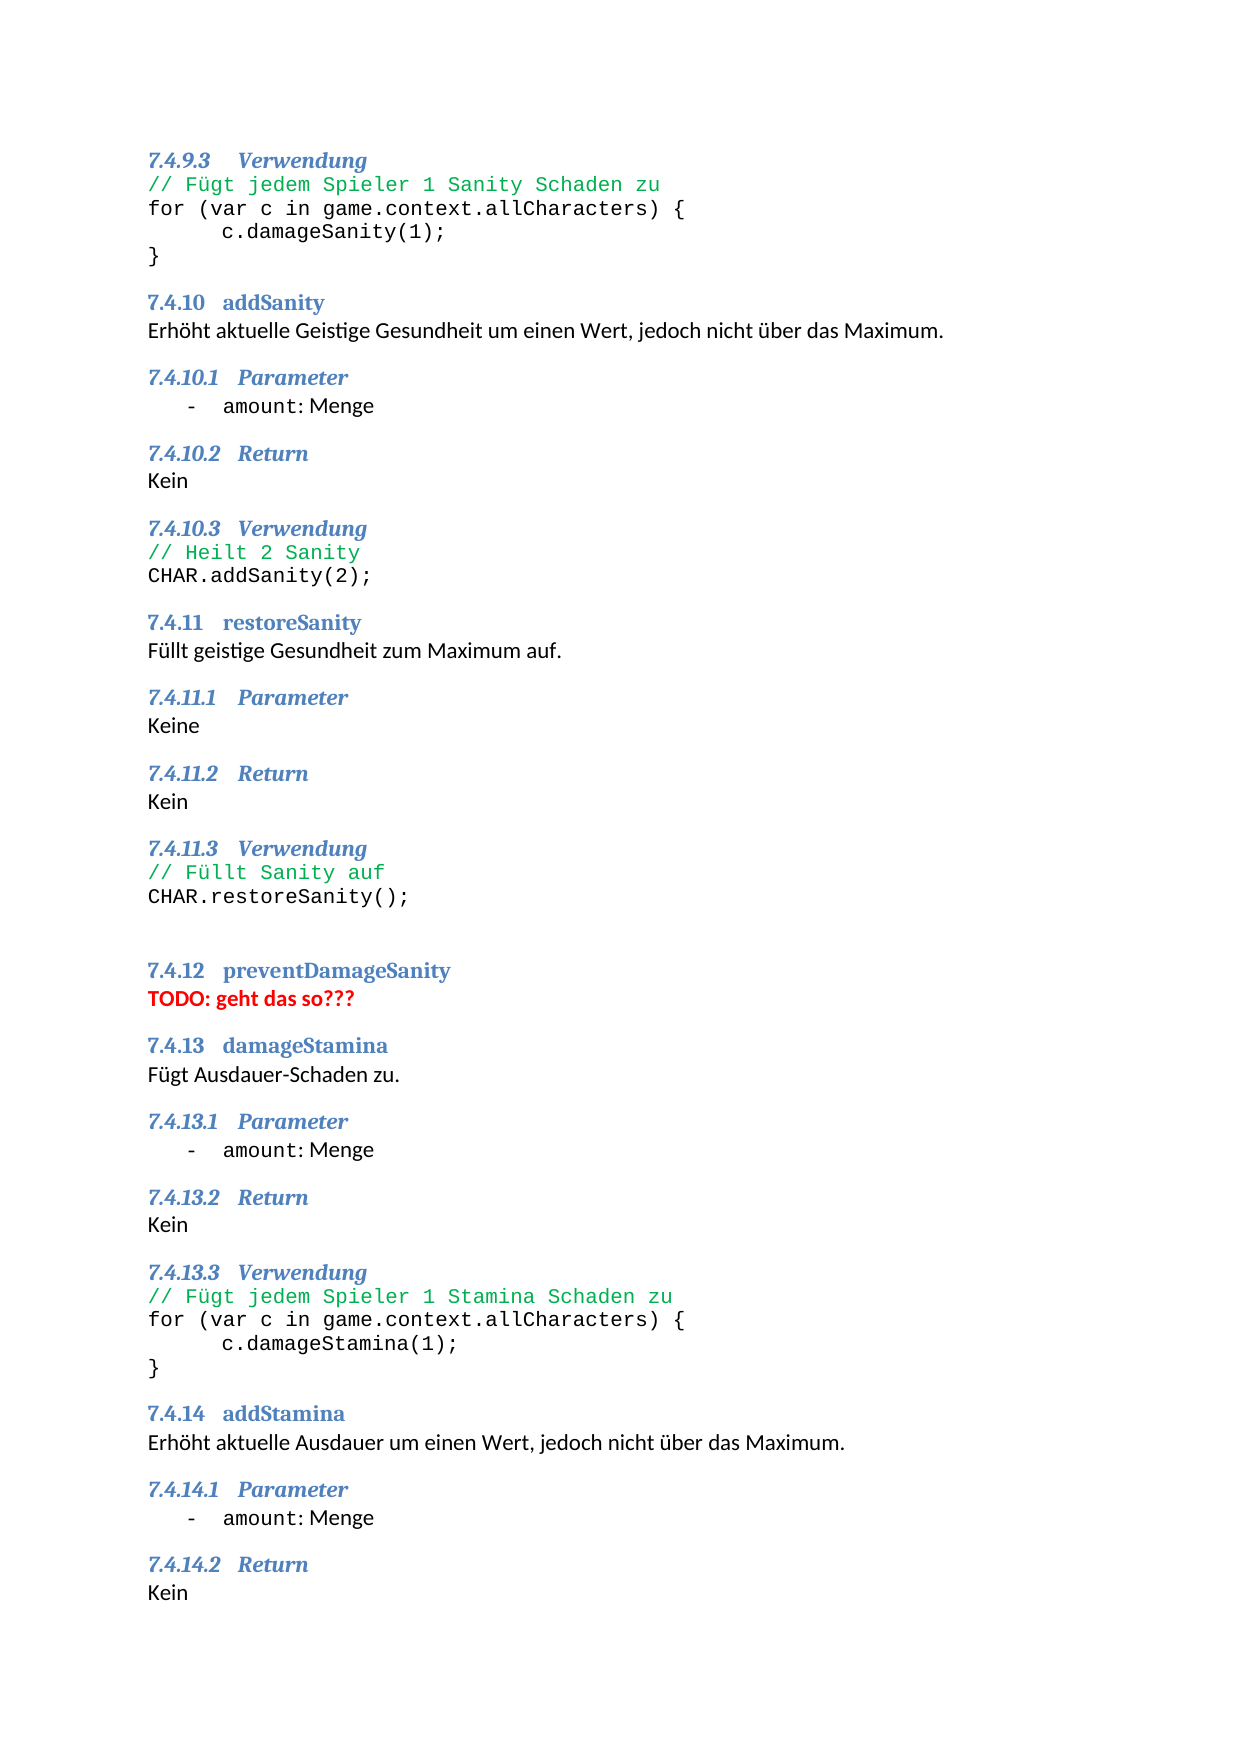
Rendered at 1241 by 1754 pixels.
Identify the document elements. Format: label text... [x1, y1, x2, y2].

text Kein [148, 787, 1093, 815]
text Kein [148, 1578, 1093, 1607]
subtitle Return [148, 760, 1093, 787]
text // Heilt 2 Sanity CHAR.addSanity(2); [148, 542, 1093, 589]
text Fügt Ausdauer-Schaden zu. [148, 1060, 1093, 1088]
subtitle Return [148, 440, 1093, 467]
text Erhöht aktuelle Ausdauer um einen Wert, jedoch nicht über das Maximum. [148, 1428, 1093, 1456]
text Keine [148, 712, 1093, 739]
subtitle Parameter [148, 1108, 1093, 1135]
subtitle Parameter [148, 685, 1093, 712]
list amount: Menge [185, 1135, 1093, 1163]
subtitle Verwendung [148, 1259, 1093, 1286]
subtitle Return [148, 1552, 1093, 1578]
text Füllt geistige Gesundheit zum Maximum auf. [148, 636, 1093, 664]
subtitle restoreSanity [148, 610, 1093, 636]
subtitle addStamina [148, 1401, 1093, 1428]
text // Füllt Sanity auf CHAR.restoreSanity(); [148, 862, 1093, 937]
list amount: Menge [185, 1503, 1093, 1531]
text Kein [148, 467, 1093, 495]
text // Fügt jedem Spieler 1 Sanity Schaden zu for (var c in game.context.allCharacters) { c.damageSanity(1); } [148, 174, 1093, 268]
subtitle Verwendung [148, 516, 1093, 542]
subtitle Parameter [148, 1476, 1093, 1503]
subtitle Verwendung [148, 836, 1093, 862]
text Kein [148, 1211, 1093, 1239]
subtitle damageStamina [148, 1033, 1093, 1060]
list amount: Menge [185, 391, 1093, 419]
text // Fügt jedem Spieler 1 Stamina Schaden zu for (var c in game.context.allCharacters) { c.damageStamina(1); } [148, 1286, 1093, 1380]
subtitle Parameter [148, 364, 1093, 391]
text Erhöht aktuelle Geistige Gesundheit um einen Wert, jedoch nicht über das Maximum. [148, 316, 1093, 344]
text TODO: geht das so??? [148, 984, 1093, 1012]
subtitle Return [148, 1184, 1093, 1211]
subtitle Verwendung [148, 148, 1093, 174]
subtitle preventDamageSanity [148, 958, 1093, 984]
subtitle addSanity [148, 289, 1093, 316]
